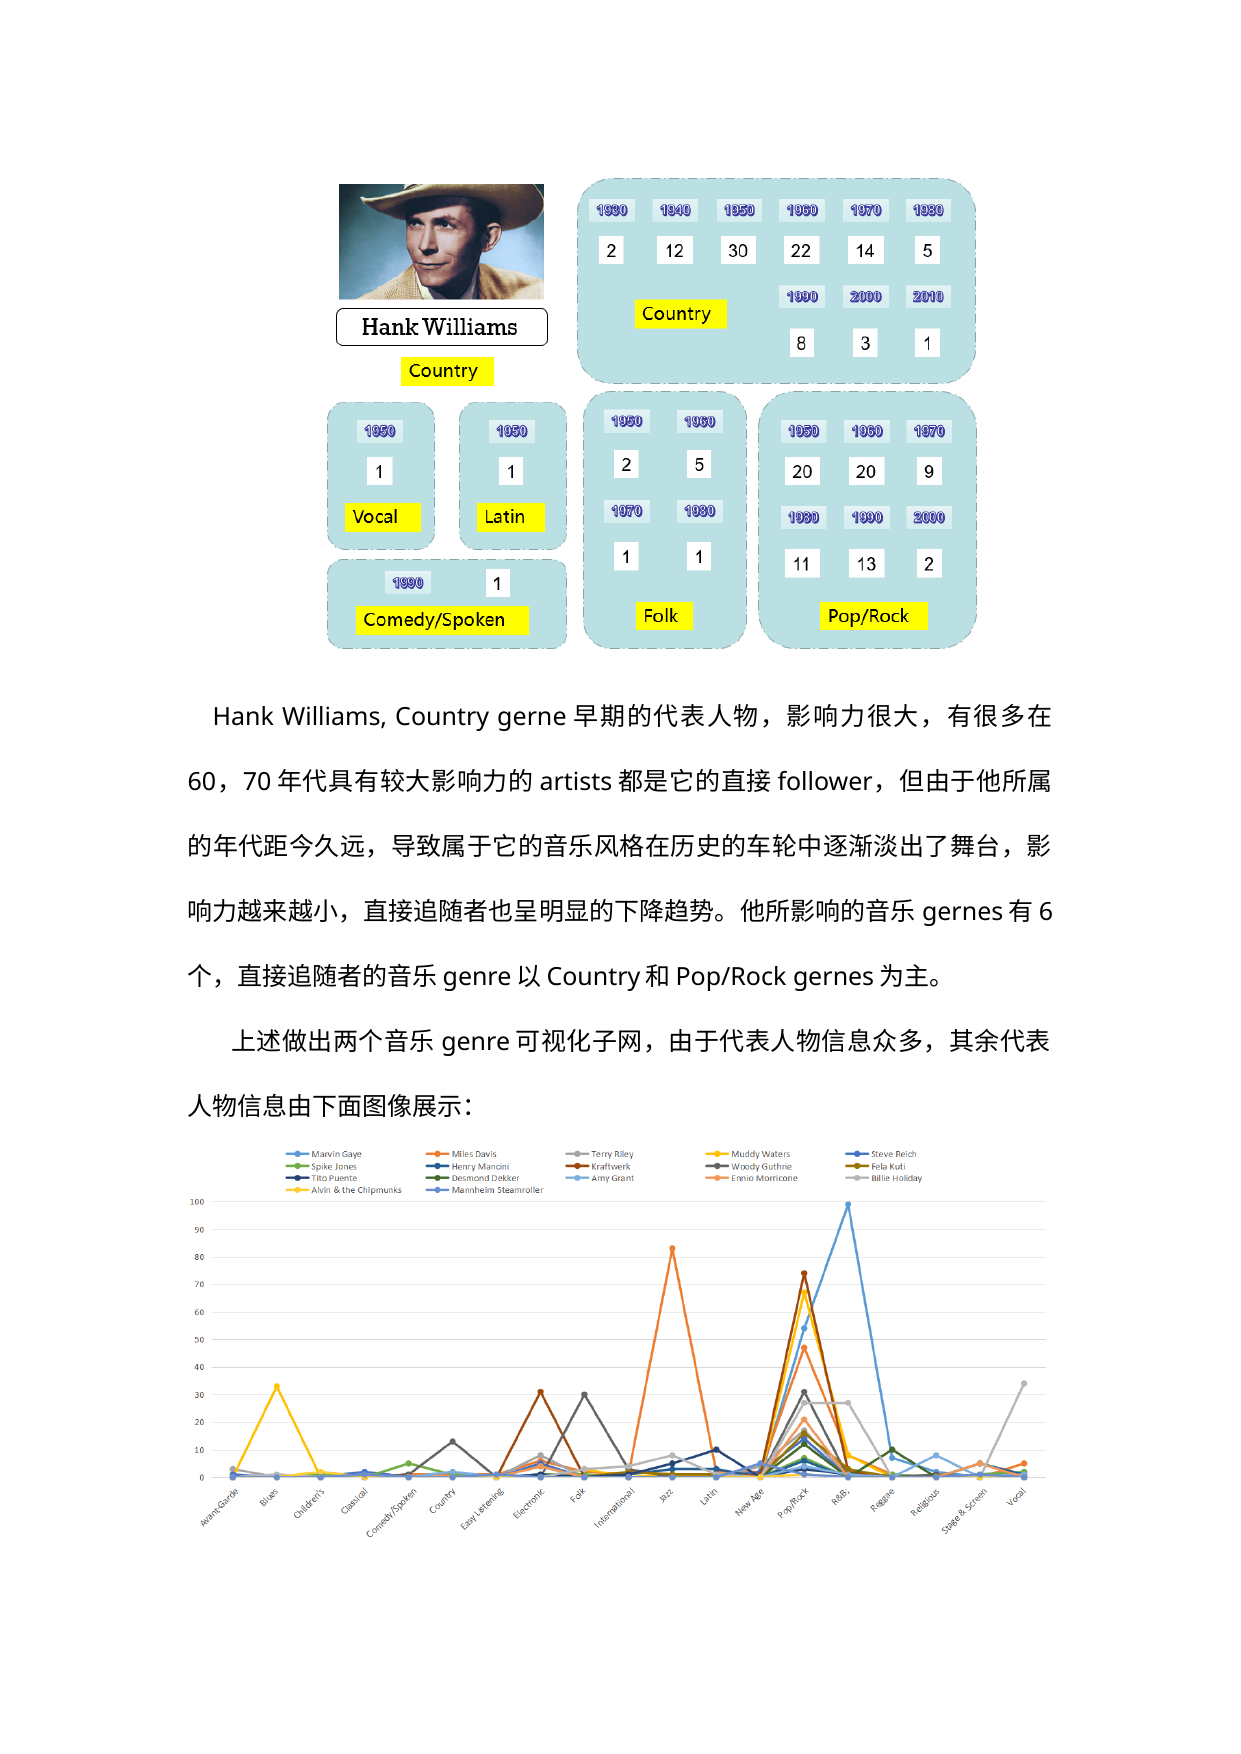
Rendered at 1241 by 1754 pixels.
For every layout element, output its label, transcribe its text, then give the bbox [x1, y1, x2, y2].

text 上述做出两个音乐genre可视化子网，由于代表人物信息众多，其余代表人物信息由下面图像展示： [187, 1007, 1053, 1137]
picture [187, 1137, 1053, 1540]
text Hank Williams, Country gerne早期的代表人物，影响力很大，有很多在60，70年代具有较大影响力的artists都是它的直接follower，但由于他所属的年代距今久远，导致属于它的音乐风格在历史的车轮中逐渐淡出了舞台，影响力越来越小，直接追随者也呈明显的下降趋势。他所影响的音乐gernes有6个，直接追随者的音乐genre以Country和Pop/Rock gernes为主。 [187, 682, 1053, 1007]
picture [298, 162, 986, 665]
